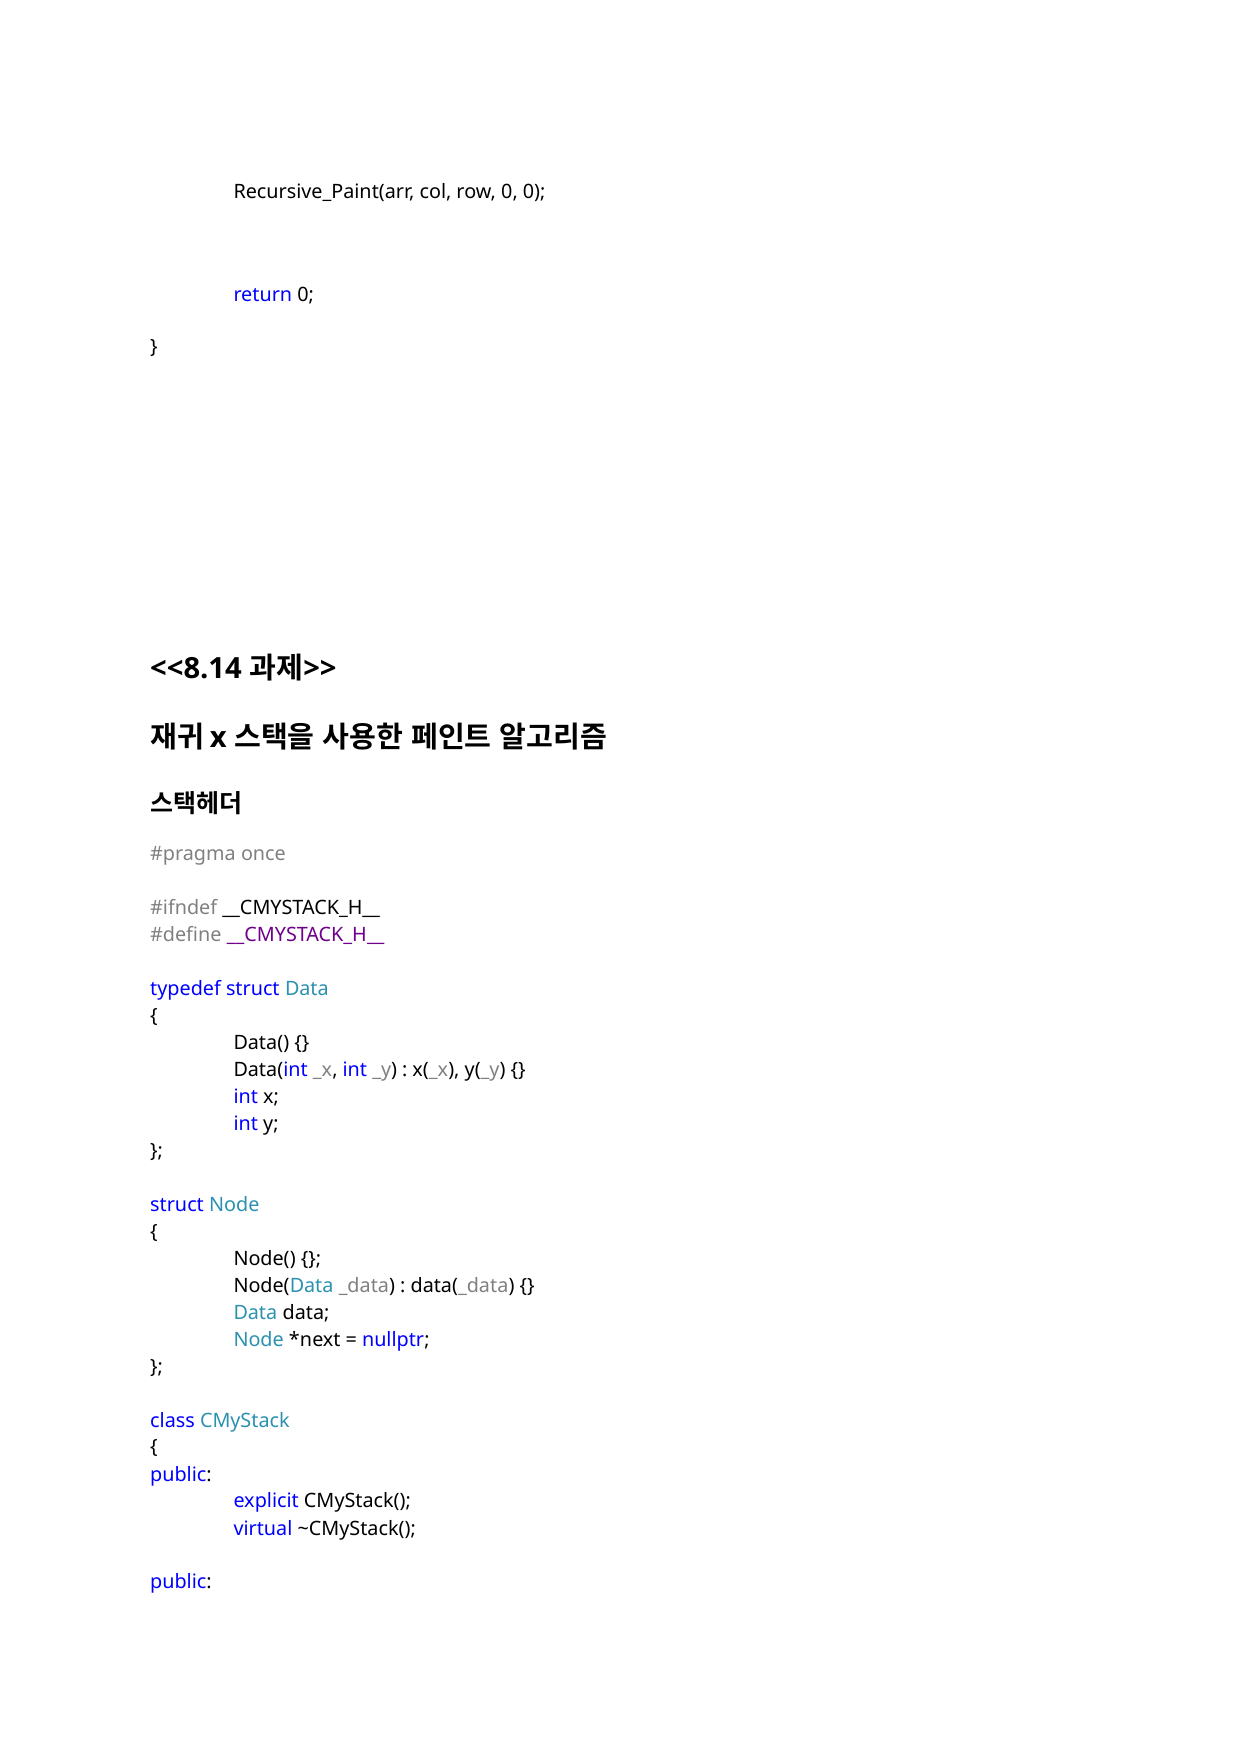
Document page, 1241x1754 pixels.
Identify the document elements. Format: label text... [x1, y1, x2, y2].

text Data(int _x, int _y) : x(_x), y(_y) {} [150, 1055, 1090, 1082]
text Node *next = nullptr; [150, 1325, 1090, 1352]
text 재귀x 스택을 사용한 페인트 알고리즘 [150, 714, 1090, 756]
text #ifndef __CMYSTACK_H__ [150, 893, 1090, 920]
text Node() {}; [150, 1244, 1090, 1271]
text int x; [150, 1082, 1090, 1109]
text }; [150, 1352, 1090, 1379]
text struct Node [150, 1190, 1090, 1217]
text Data() {} [150, 1028, 1090, 1055]
text return 0; [150, 281, 1090, 308]
text #pragma once [150, 839, 1090, 866]
text <<8.14 과제>> [150, 644, 1090, 687]
text { [150, 1433, 1090, 1460]
text 스택헤더 [150, 783, 1090, 820]
text } [150, 332, 1090, 359]
text virtual ~CMyStack(); [150, 1514, 1090, 1541]
text typedef struct Data [150, 974, 1090, 1001]
text { [150, 1001, 1090, 1028]
text Data data; [150, 1298, 1090, 1325]
text Recursive_Paint(arr, col, row, 0, 0); [150, 177, 1090, 204]
text int y; [150, 1109, 1090, 1136]
text #define __CMYSTACK_H__ [150, 920, 1090, 947]
text }; [150, 1136, 1090, 1163]
text public: [150, 1460, 1090, 1487]
text Node(Data _data) : data(_data) {} [150, 1271, 1090, 1298]
text { [150, 1217, 1090, 1244]
text explicit CMyStack(); [150, 1487, 1090, 1514]
text class CMyStack [150, 1406, 1090, 1433]
text public: [150, 1568, 1090, 1595]
